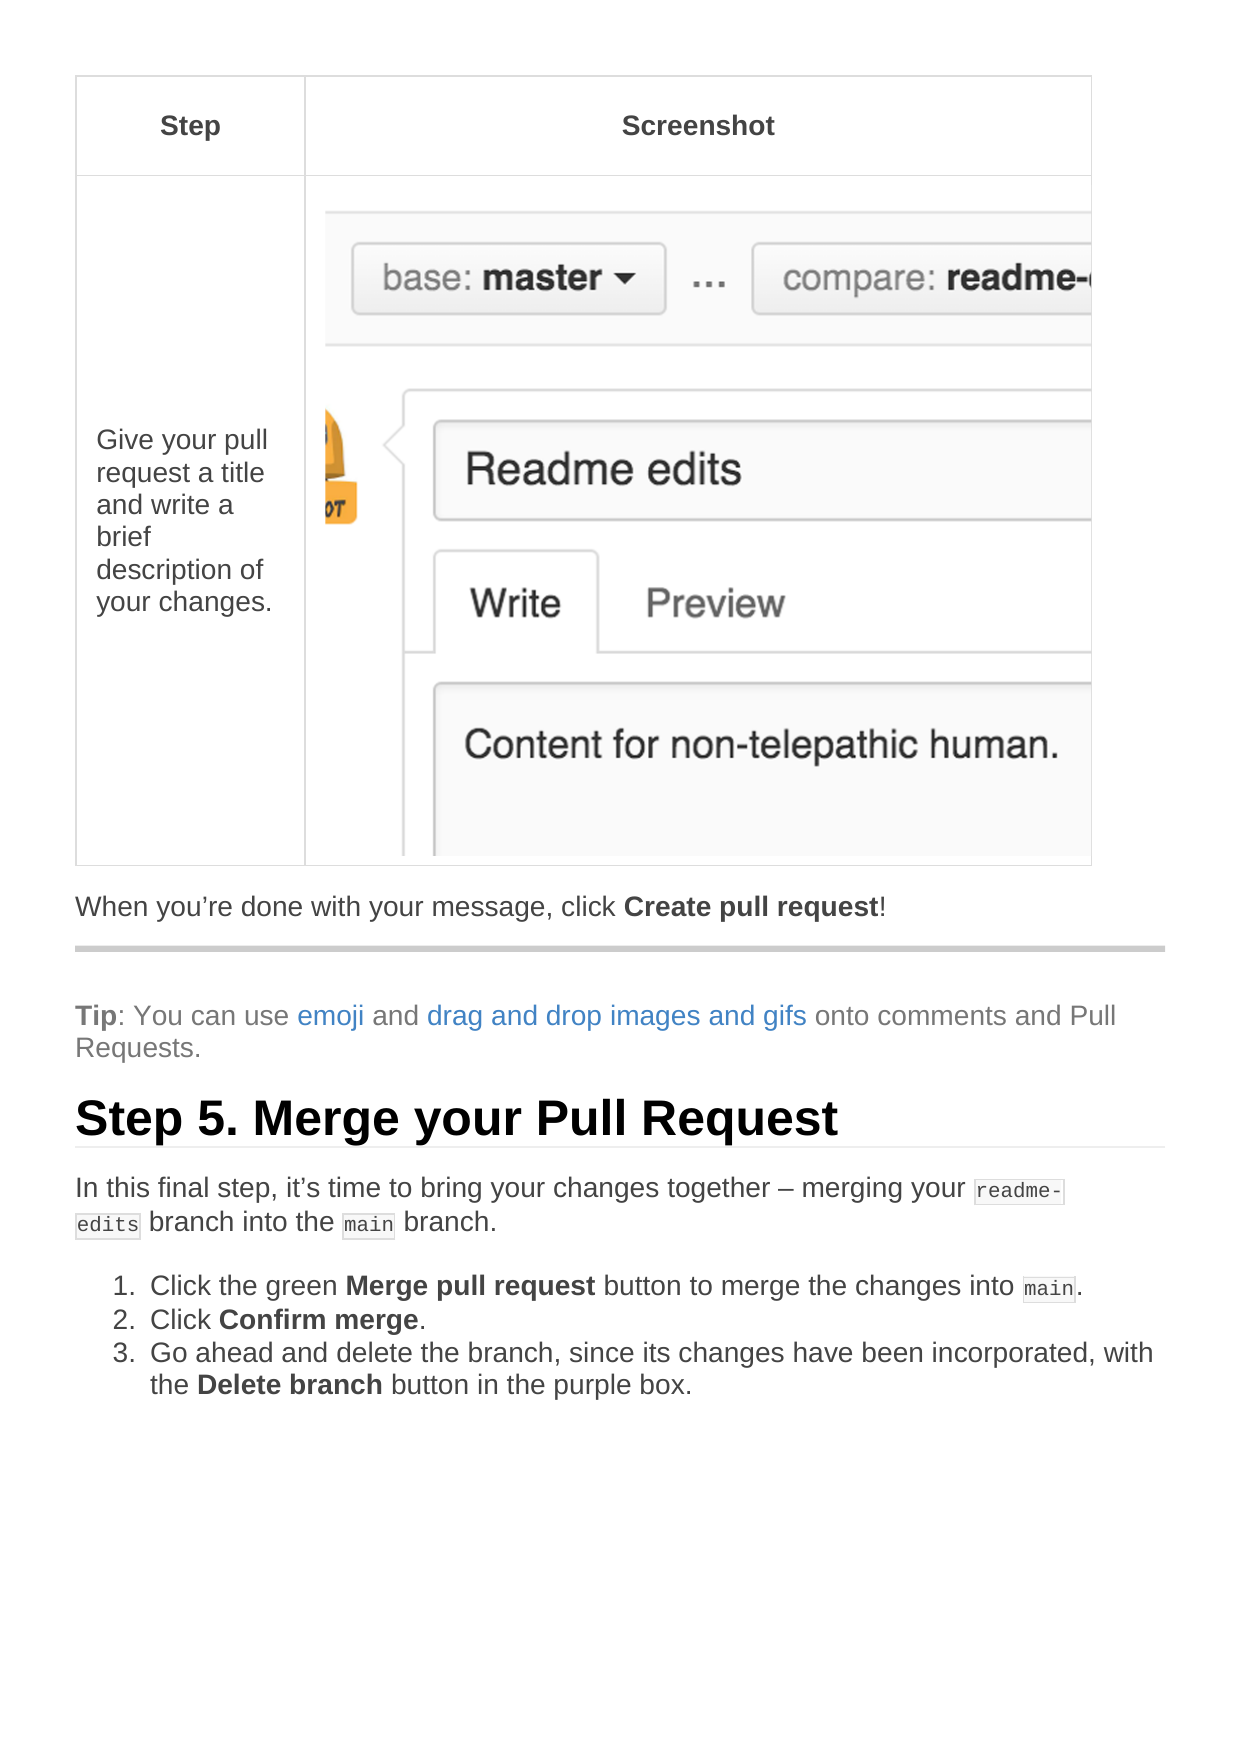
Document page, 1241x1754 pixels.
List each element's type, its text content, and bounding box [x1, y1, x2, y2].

text Step 5. Merge your Pull Request [75, 1089, 1165, 1146]
table_header Step [77, 77, 304, 174]
text Tip: You can use emoji and drag and drop images and gifs onto comments and Pull Requests. [75, 999, 1165, 1064]
table_cell Give your pull request a title and write a brief description of your changes. [77, 176, 304, 865]
table_header Screenshot [306, 77, 1091, 174]
list Click Confirm merge. [112, 1303, 1165, 1336]
picture [325, 185, 1092, 856]
text When you’re done with your message, click Create pull request! [75, 890, 1165, 922]
table_cell [306, 176, 1091, 865]
list Click the green Merge pull request button to merge the changes into main. [112, 1269, 1165, 1303]
text In this final step, it’s time to bring your changes together – merging your readme-edits branch into the main branch. [75, 1171, 1165, 1240]
list Go ahead and delete the branch, since its changes have been incorporated, with the Delete branch button in the purple box. [112, 1336, 1165, 1400]
